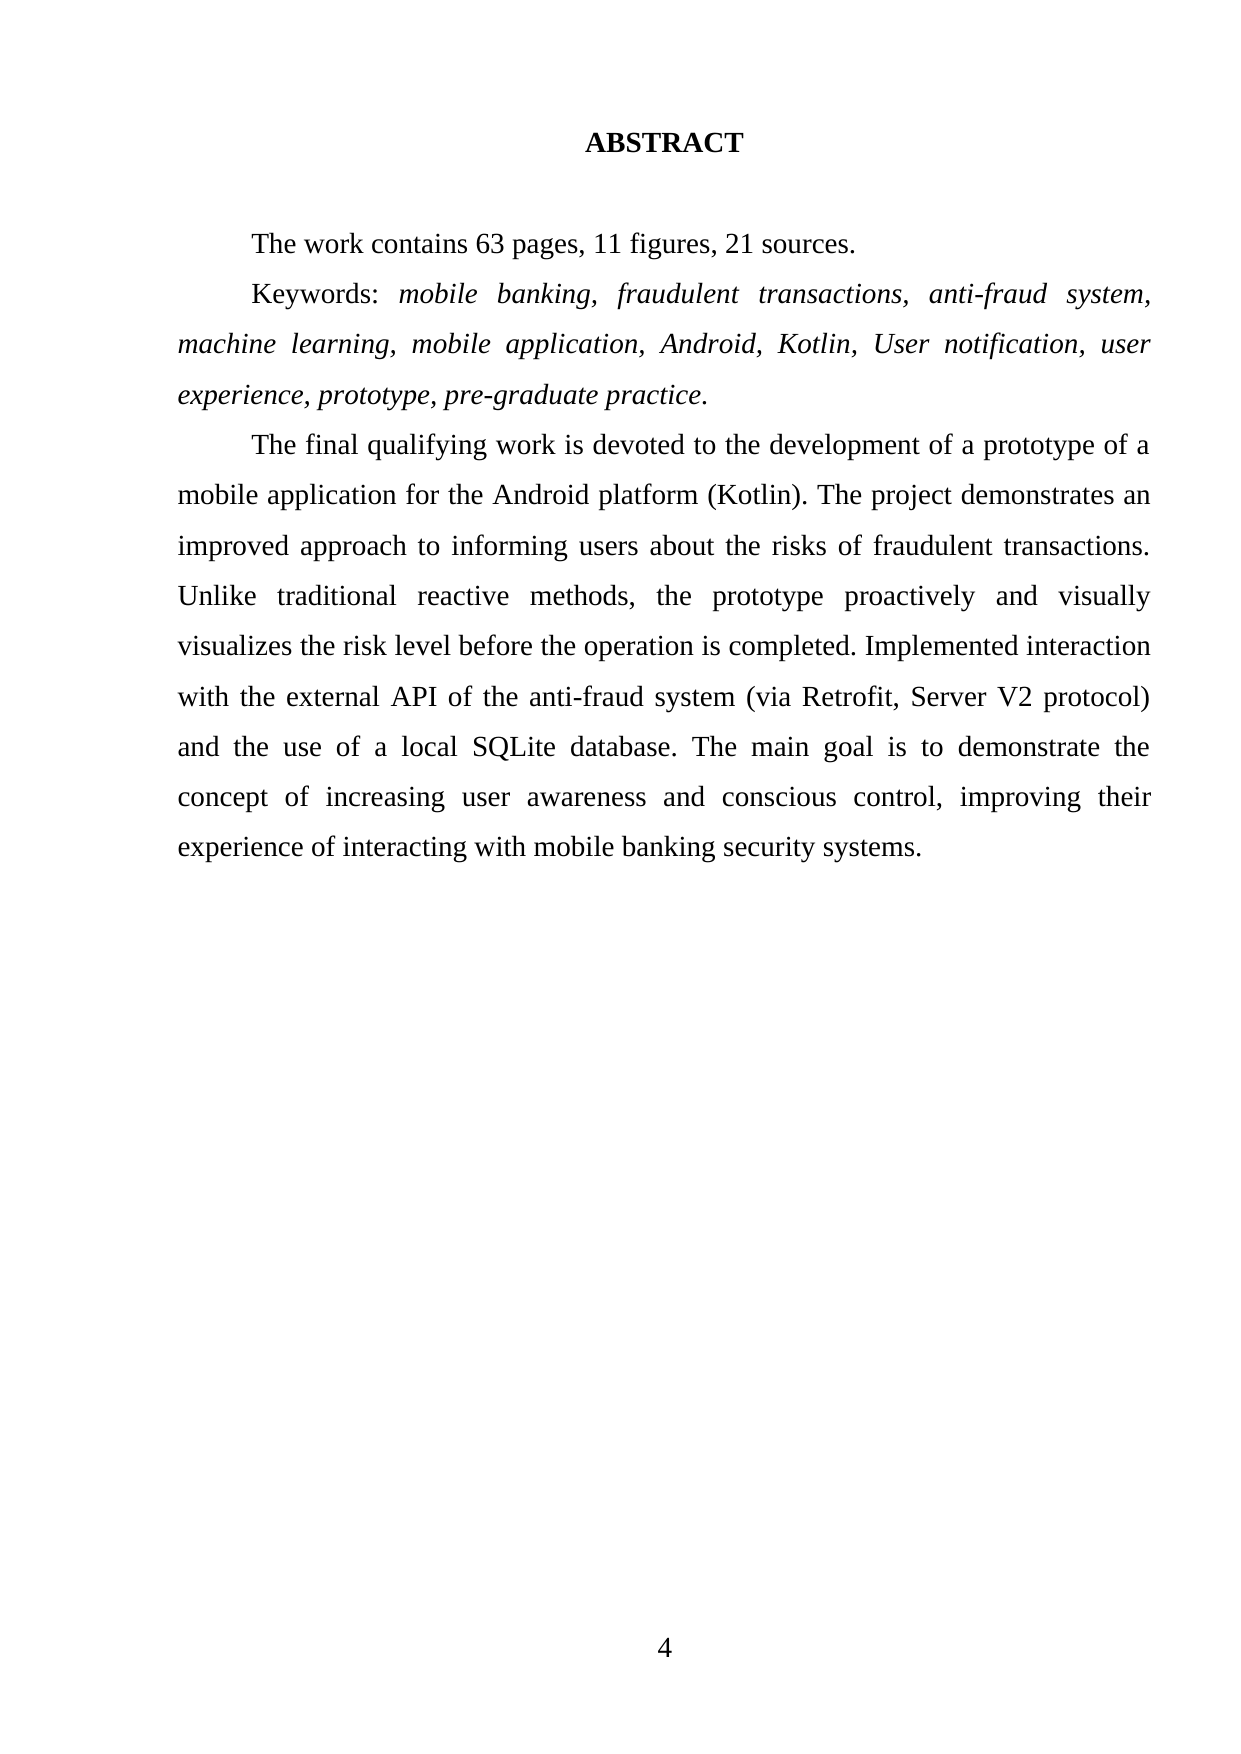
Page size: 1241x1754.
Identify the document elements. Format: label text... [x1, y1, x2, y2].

text The work contains 63 pages, 11 figures, 21 sources. [177, 226, 1152, 259]
text ABSTRACT [177, 125, 1152, 159]
text The final qualifying work is devoted to the development of a prototype of a mobile application for the Android platform (Kotlin). The project demonstrates an improved approach to informing users about the risks of fraudulent transactions. Unlike traditional reactive methods, the prototype proactively and visually visualizes the risk level before the operation is completed. Implemented interaction with the external API of the anti-fraud system (via Retrofit, Server V2 protocol) and the use of a local SQLite database. The main goal is to demonstrate the concept of increasing user awareness and conscious control, improving their experience of interacting with mobile banking security systems. [177, 427, 1152, 863]
text Keywords: mobile banking, fraudulent transactions, anti-fraud system, machine learning, mobile application, Android, Kotlin, User notification, user experience, prototype, pre-graduate practice. [177, 276, 1152, 410]
